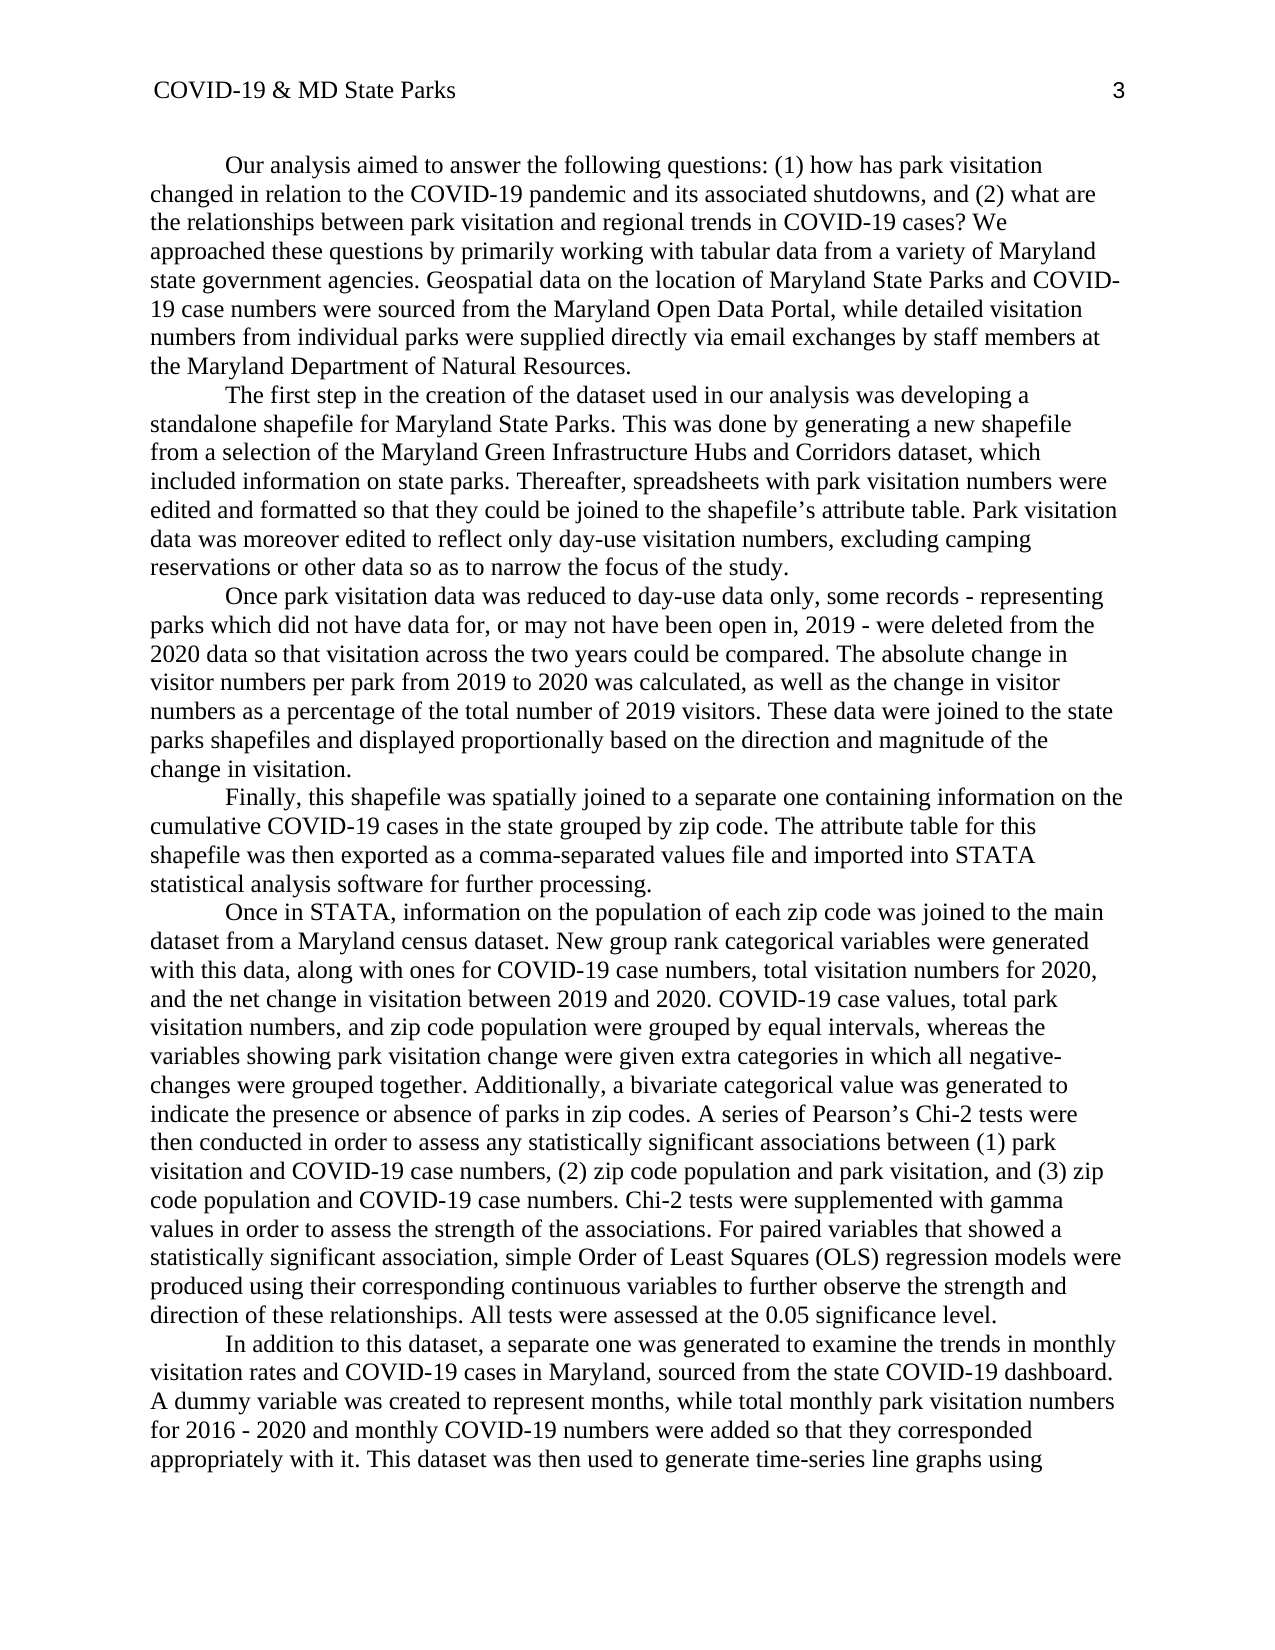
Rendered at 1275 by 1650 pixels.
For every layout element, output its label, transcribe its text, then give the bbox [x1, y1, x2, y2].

text Once park visitation data was reduced to day-use data only, some records - representing parks which did not have data for, or may not have been open in, 2019 - were deleted from the 2020 data so that visitation across the two years could be compared. The absolute change in visitor numbers per park from 2019 to 2020 was calculated, as well as the change in visitor numbers as a percentage of the total number of 2019 visitors. These data were joined to the state parks shapefiles and displayed proportionally based on the direction and magnitude of the change in visitation. [150, 581, 1125, 782]
text Once in STATA, information on the population of each zip code was joined to the main dataset from a Maryland census dataset. New group rank categorical variables were generated with this data, along with ones for COVID-19 case numbers, total visitation numbers for 2020, and the net change in visitation between 2019 and 2020. COVID-19 case values, total park visitation numbers, and zip code population were grouped by equal intervals, whereas the variables showing park visitation change were given extra categories in which all negative-changes were grouped together. Additionally, a bivariate categorical value was generated to indicate the presence or absence of parks in zip codes. A series of Pearson’s Chi-2 tests were then conducted in order to assess any statistically significant associations between (1) park visitation and COVID-19 case numbers, (2) zip code population and park visitation, and (3) zip code population and COVID-19 case numbers. Chi-2 tests were supplemented with gamma values in order to assess the strength of the associations. For paired variables that showed a statistically significant association, simple Order of Least Squares (OLS) regression models were produced using their corresponding continuous variables to further observe the strength and direction of these relationships. All tests were assessed at the 0.05 significance level. [150, 897, 1125, 1329]
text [150, 1329, 1125, 1472]
text Finally, this shapefile was spatially joined to a separate one containing information on the cumulative COVID-19 cases in the state grouped by zip code. The attribute table for this shapefile was then exported as a comma-separated values file and imported into STATA statistical analysis software for further processing. [150, 782, 1125, 897]
text The first step in the creation of the dataset used in our analysis was developing a standalone shapefile for Maryland State Parks. This was done by generating a new shapefile from a selection of the Maryland Green Infrastructure Hubs and Corridors dataset, which included information on state parks. Thereafter, spreadsheets with park visitation numbers were edited and formatted so that they could be joined to the shapefile’s attribute table. Park visitation data was moreover edited to reflect only day-use visitation numbers, excluding camping reservations or other data so as to narrow the focus of the study. [150, 380, 1125, 581]
text Our analysis aimed to answer the following questions: (1) how has park visitation changed in relation to the COVID-19 pandemic and its associated shutdowns, and (2) what are the relationships between park visitation and regional trends in COVID-19 cases? We approached these questions by primarily working with tabular data from a variety of Maryland state government agencies. Geospatial data on the location of Maryland State Parks and COVID-19 case numbers were sourced from the Maryland Open Data Portal, while detailed visitation numbers from individual parks were supplied directly via email exchanges by staff members at the Maryland Department of Natural Resources. [150, 150, 1125, 380]
